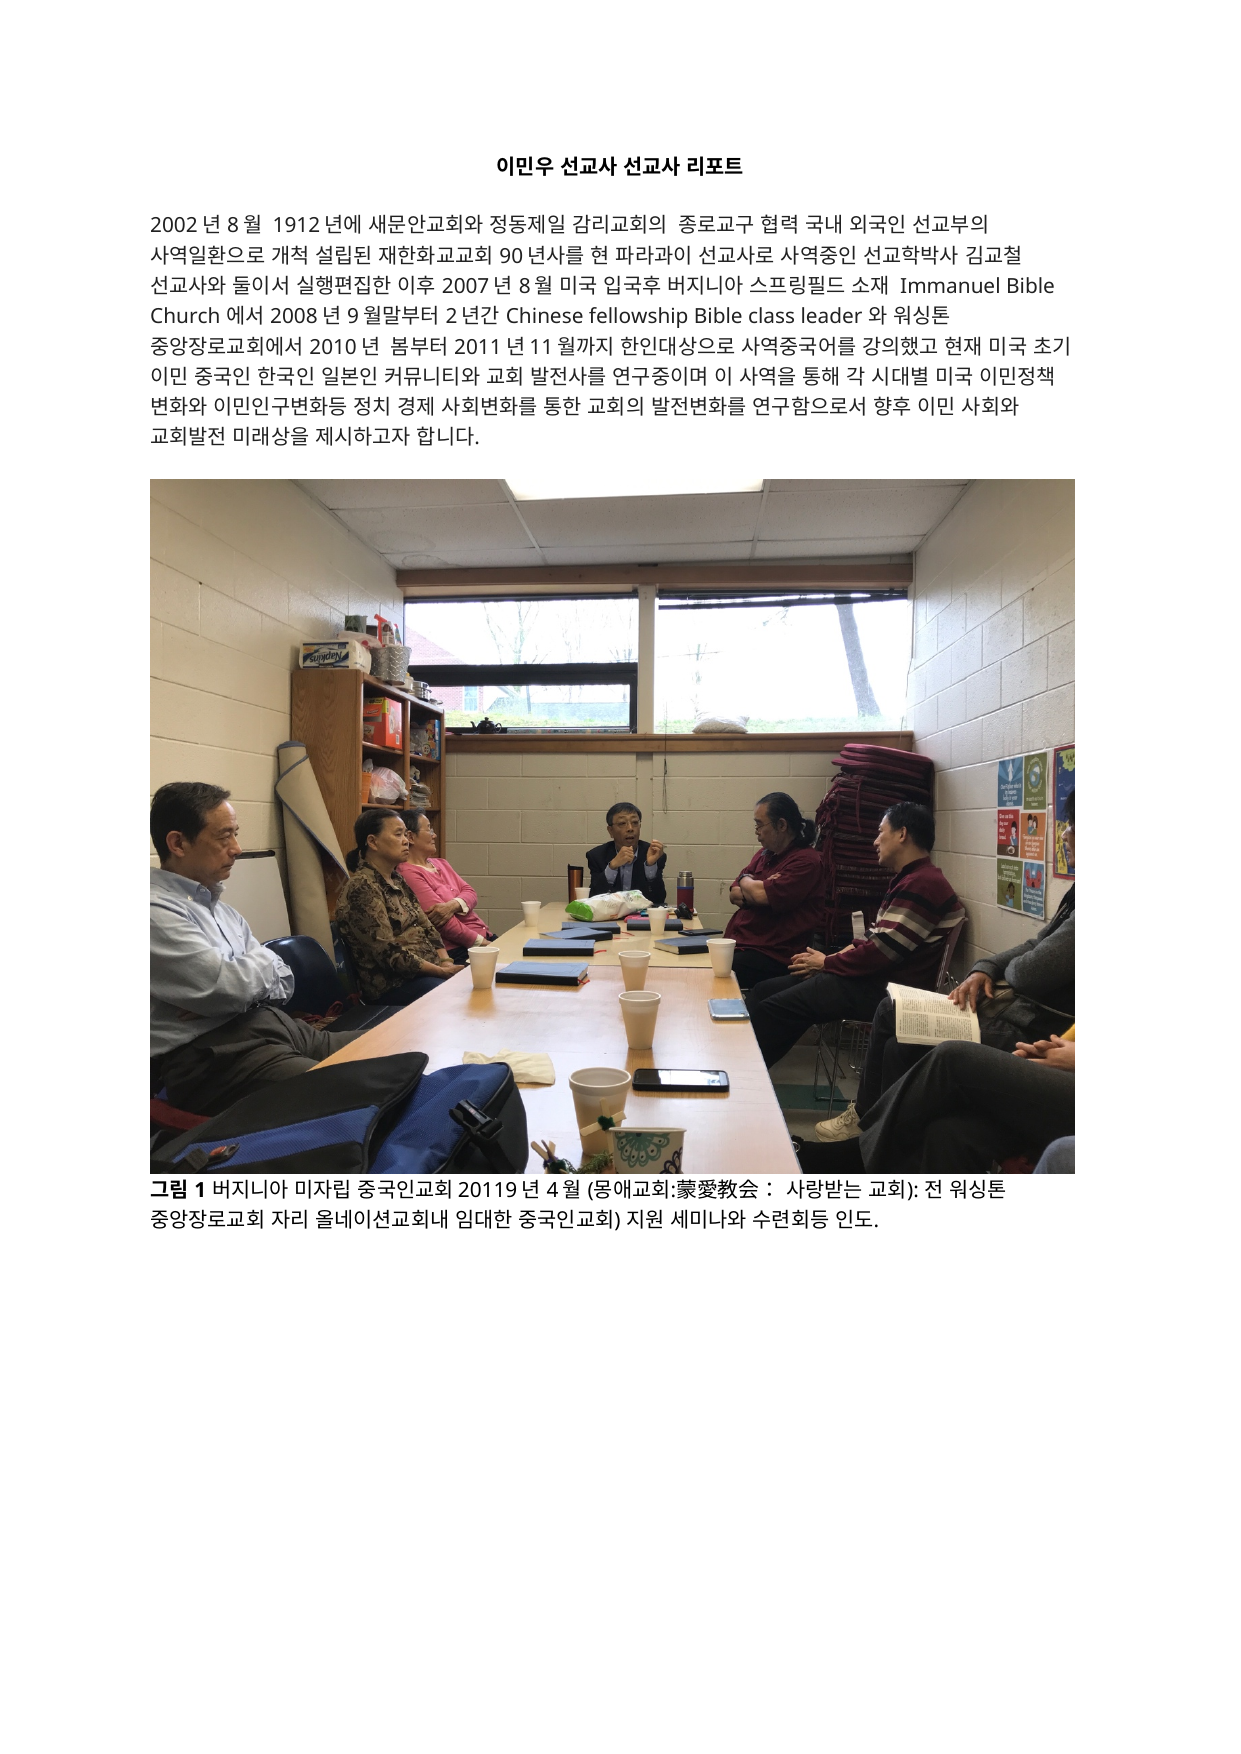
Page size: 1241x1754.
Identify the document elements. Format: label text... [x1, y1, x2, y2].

text 이민우 선교사 선교사 리포트 [150, 150, 1090, 180]
picture [150, 479, 1075, 1174]
text 2002년 8월 1912년에 새문안교회와 정동제일 감리교회의 종로교구 협력 국내 외국인 선교부의 사역일환으로 개척 설립된 재한화교교회 90년사를 현 파라과이 선교사로 사역중인 선교학박사 김교철 선교사와 둘이서 실행편집한 이후 2007년 8월 미국 입국후 버지니아 스프링필드 소재 Immanuel Bible Church 에서 2008년 9월말부터 2년간 Chinese fellowship Bible class leader 와 워싱톤 중앙장로교회에서 2010년 봄부터 2011년11월까지 한인대상으로 사역중국어를 강의했고 현재 미국 초기 이민 중국인 한국인 일본인 커뮤니티와 교회 발전사를 연구중이며 이 사역을 통해 각 시대별 미국 이민정책 변화와 이민인구변화등 정치 경제 사회변화를 통한 교회의 발전변화를 연구함으로서 향후 이민 사회와 교회발전 미래상을 제시하고자 합니다. [150, 209, 1090, 451]
text 그림 1 버지니아 미자립 중국인교회20119년 4월 (몽애교회:蒙愛教会： 사랑받는 교회): 전 워싱톤 중앙장로교회 자리 올네이션교회내 임대한 중국인교회) 지원 세미나와 수련회등 인도. [150, 1173, 1090, 1234]
